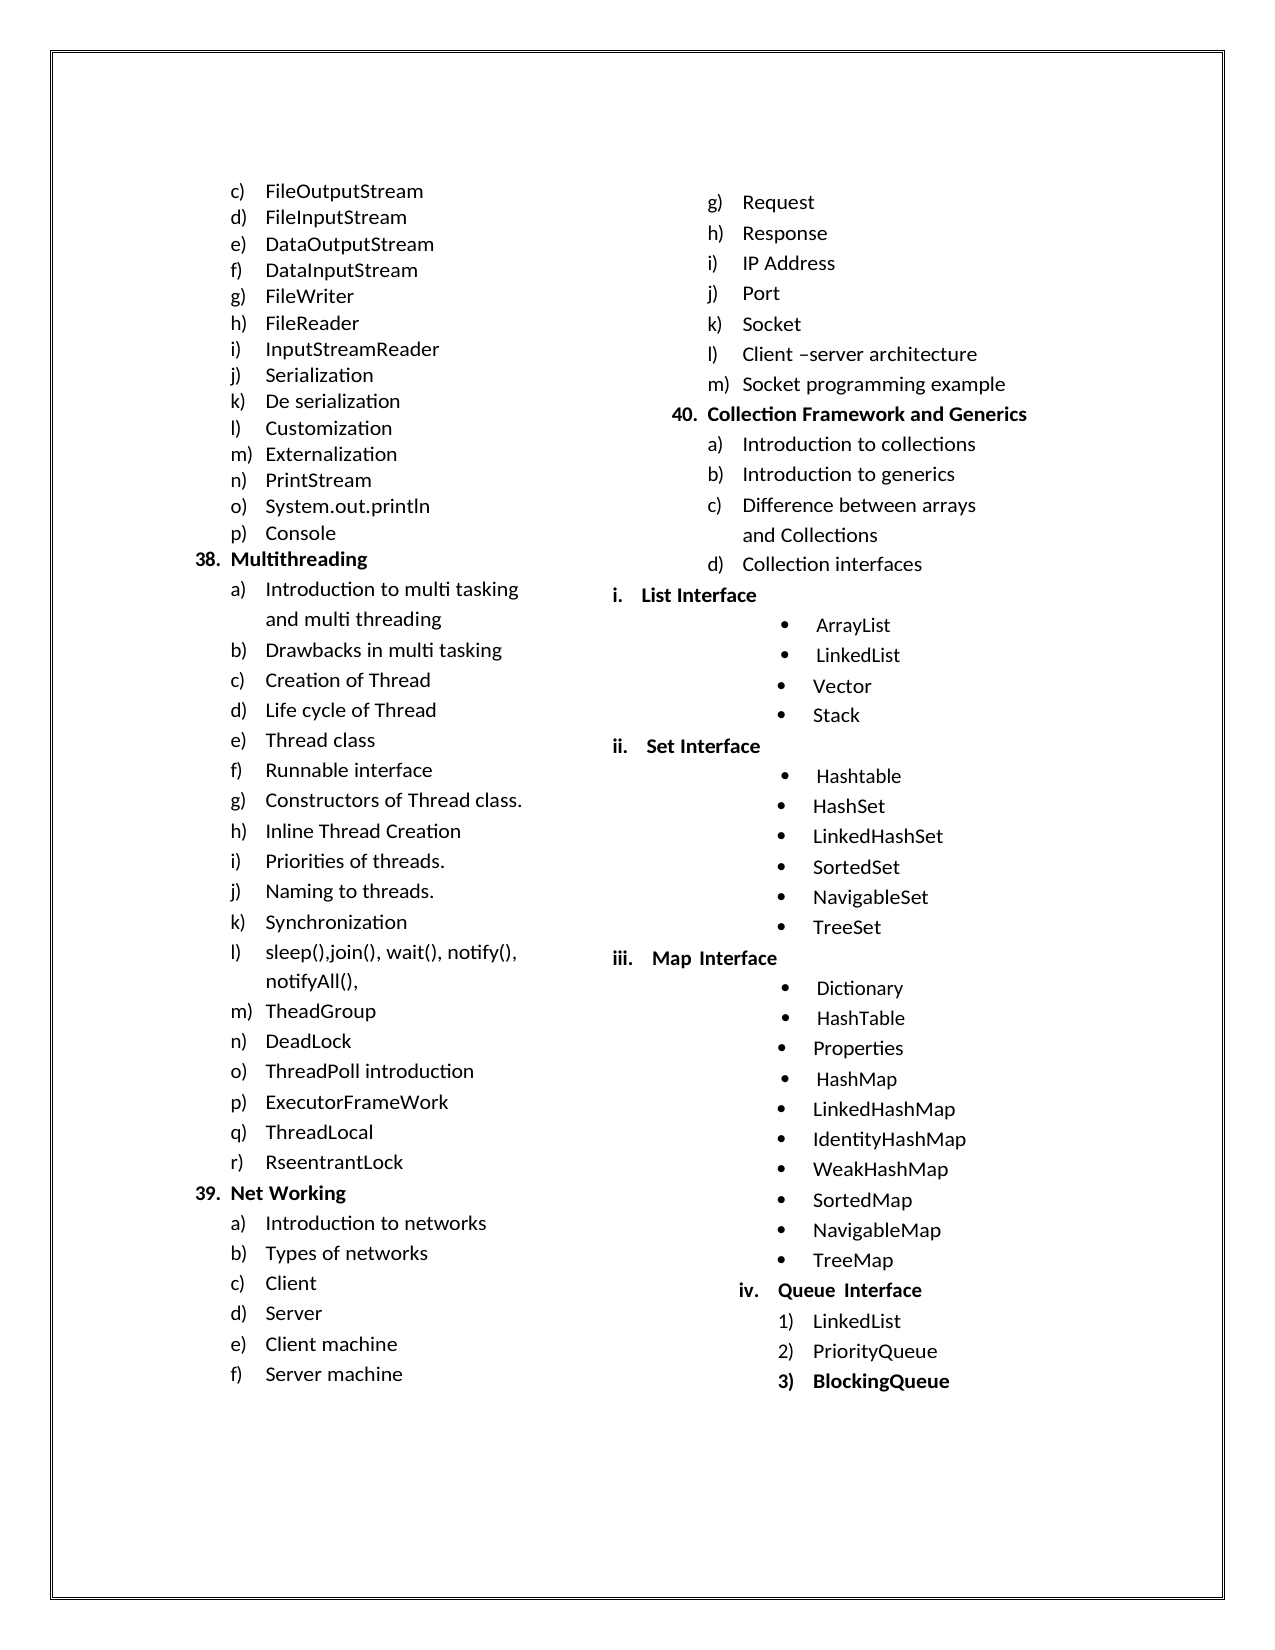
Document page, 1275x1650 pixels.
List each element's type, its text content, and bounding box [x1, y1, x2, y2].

list Port [707, 280, 1139, 306]
list TheadGroup [230, 999, 558, 1024]
list De serialization [230, 388, 558, 414]
list FileWriter [230, 283, 558, 309]
list Dictionary [612, 975, 903, 1000]
list PriorityQueue [778, 1338, 1139, 1363]
list Constructors of Thread class. [230, 787, 558, 813]
subtitle Collection Framework and Generics [672, 401, 1139, 427]
list Request [707, 189, 1139, 215]
list DataInputStream [230, 257, 558, 282]
list TreeSet [778, 914, 1139, 940]
list IP Address [707, 250, 1139, 276]
list HashTable [612, 1005, 905, 1031]
list Life cycle of Thread [230, 697, 558, 722]
list SortedSet [778, 854, 1139, 879]
list Socket programming example [707, 371, 1139, 396]
list Naming to threads. [230, 878, 558, 904]
list Server machine [230, 1361, 558, 1387]
list IdentityHashMap [778, 1126, 1139, 1152]
list Server [230, 1301, 558, 1326]
list FileReader [230, 310, 558, 335]
list Synchronization [230, 909, 558, 934]
list DataOutputStream [230, 231, 558, 256]
list Properties [612, 1036, 904, 1061]
list Client machine [230, 1331, 558, 1356]
subtitle Map Interface [612, 945, 904, 970]
list InputStreamReader [230, 336, 558, 361]
list Socket [707, 311, 1139, 336]
list sleep(),join(), wait(), notify(), notifyAll(), [230, 939, 518, 994]
list Introduction to collections [707, 431, 1139, 457]
list Vector [778, 673, 1139, 698]
list Serialization [230, 362, 558, 388]
list Stack [778, 703, 1139, 728]
subtitle BlockingQueue [778, 1368, 1139, 1393]
list Thread class [230, 727, 558, 753]
subtitle Net Working [195, 1180, 558, 1206]
list FileOutputStream [230, 178, 558, 203]
list Creation of Thread [230, 667, 558, 692]
list Response [707, 220, 1139, 245]
list Types of networks [230, 1240, 558, 1265]
list SortedMap [778, 1187, 1139, 1212]
list LinkedHashMap [778, 1096, 1139, 1122]
list Introduction to generics [707, 461, 1139, 487]
list DeadLock [230, 1029, 558, 1054]
list Difference between arrays and Collections [707, 492, 1013, 547]
list ArrayList [612, 612, 891, 637]
list PrintStream [230, 467, 558, 493]
list NavigableMap [778, 1217, 1139, 1243]
list Client [230, 1271, 558, 1296]
list LinkedList [612, 642, 900, 668]
list Console [230, 520, 558, 546]
list RseentrantLock [230, 1149, 558, 1175]
list Priorities of threads. [230, 848, 558, 873]
list Customization [230, 415, 558, 440]
subtitle Multithreading [195, 547, 558, 572]
list Drawbacks in multi tasking [230, 637, 558, 662]
subtitle Set Interface [612, 733, 892, 758]
list ThreadPoll introduction [230, 1059, 558, 1084]
list Introduction to networks [230, 1210, 558, 1236]
list LinkedList [778, 1308, 1139, 1333]
list HashMap [612, 1066, 897, 1091]
list Inline Thread Creation [230, 818, 558, 843]
list Collection interfaces [707, 552, 1139, 577]
list ExecutorFrameWork [230, 1089, 558, 1114]
list Runnable interface [230, 757, 558, 783]
list Client –server architecture [707, 341, 1139, 366]
list FileInputStream [230, 204, 558, 230]
list NavigableSet [778, 884, 1139, 910]
list Externalization [230, 441, 558, 467]
list LinkedHashSet [778, 824, 1139, 849]
list System.out.println [230, 494, 558, 519]
subtitle Queue Interface [739, 1278, 1139, 1303]
list WeakHashMap [778, 1157, 1139, 1182]
subtitle List Interface [612, 582, 893, 608]
list TreeMap [778, 1248, 1139, 1273]
list Introduction to multi tasking and multi threading [230, 577, 554, 632]
list ThreadLocal [230, 1119, 558, 1145]
list HashSet [778, 793, 1139, 819]
list Hashtable [612, 763, 901, 788]
